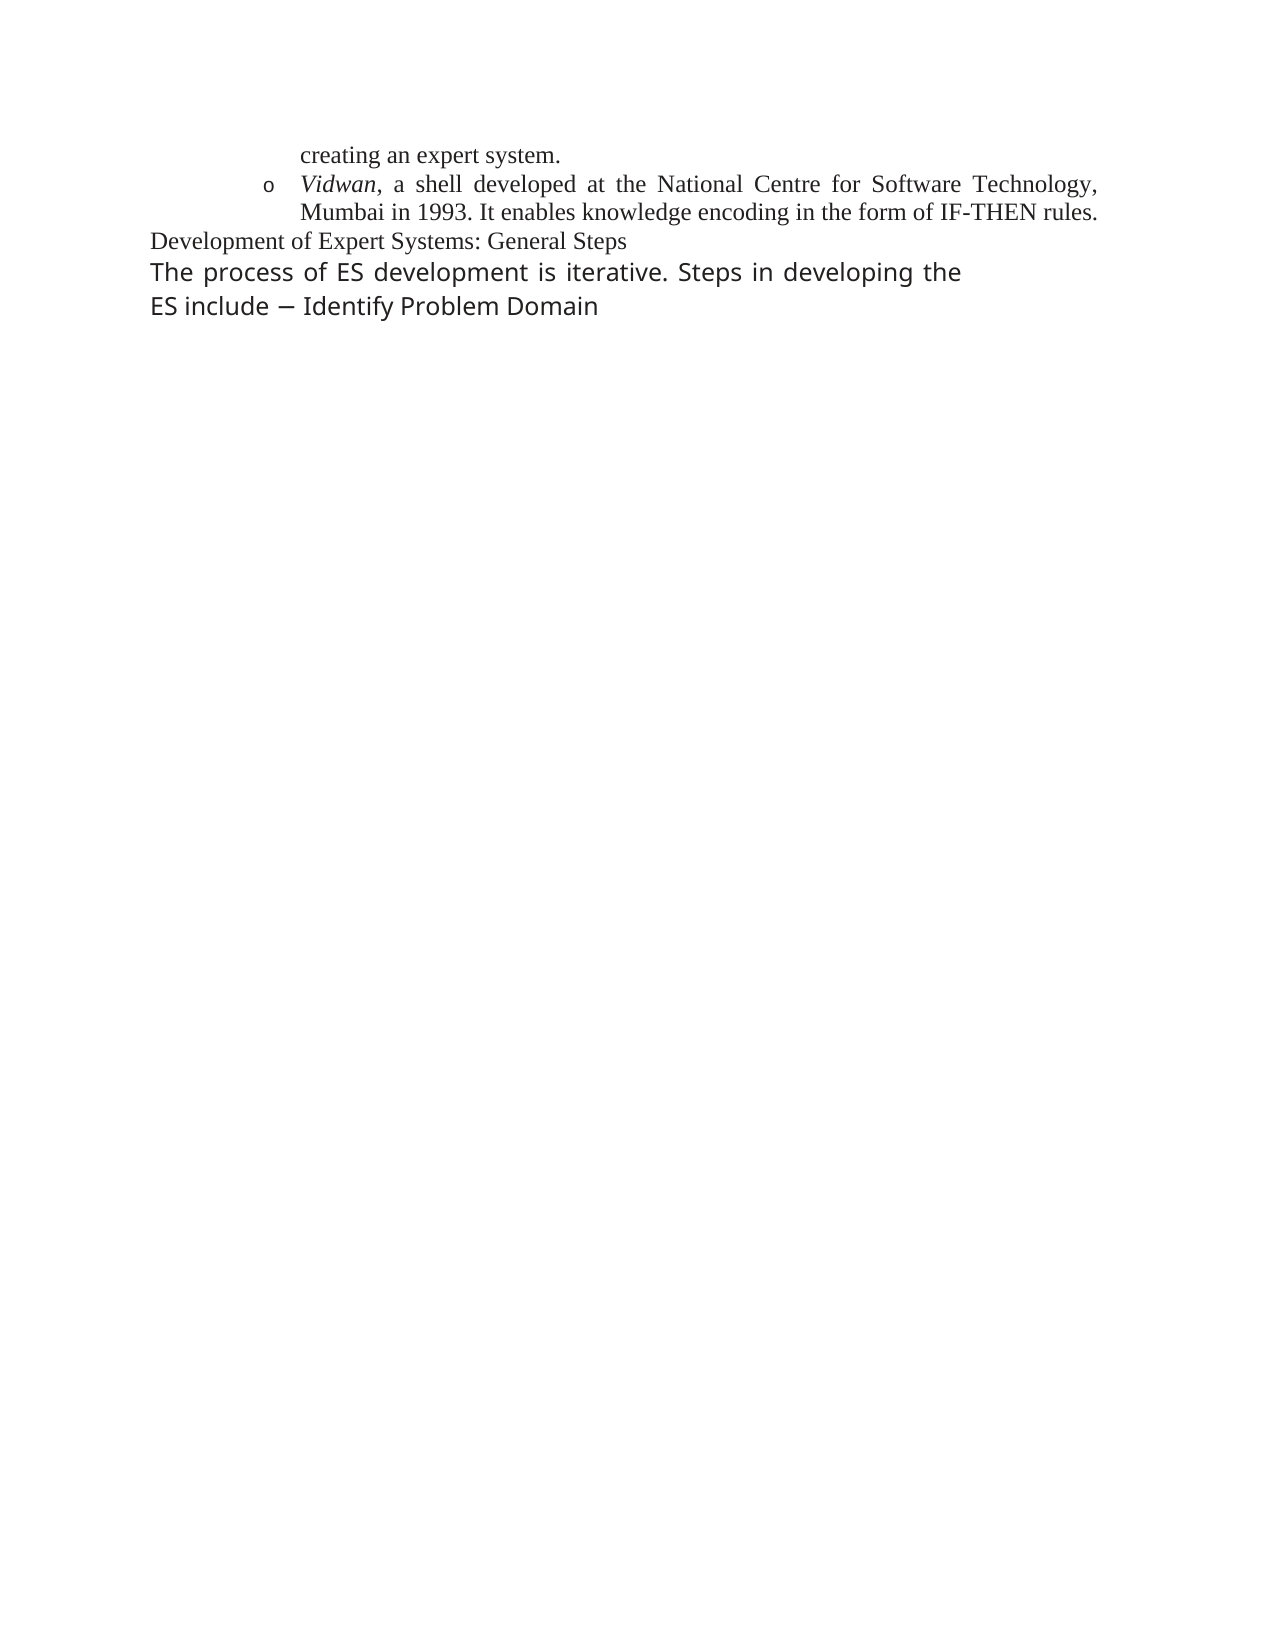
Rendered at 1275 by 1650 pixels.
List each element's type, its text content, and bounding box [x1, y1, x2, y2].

text Development of Expert Systems: General Steps [150, 226, 1260, 255]
text The process of ES development is iterative. Steps in developing the ES include − Identify Problem Domain [150, 255, 963, 323]
list Vidwan, a shell developed at the National Centre for Software Technology, Mumbai in 1993. It enables knowledge encoding in the form of IF-THEN rules. [262, 170, 1099, 226]
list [262, 142, 1062, 169]
